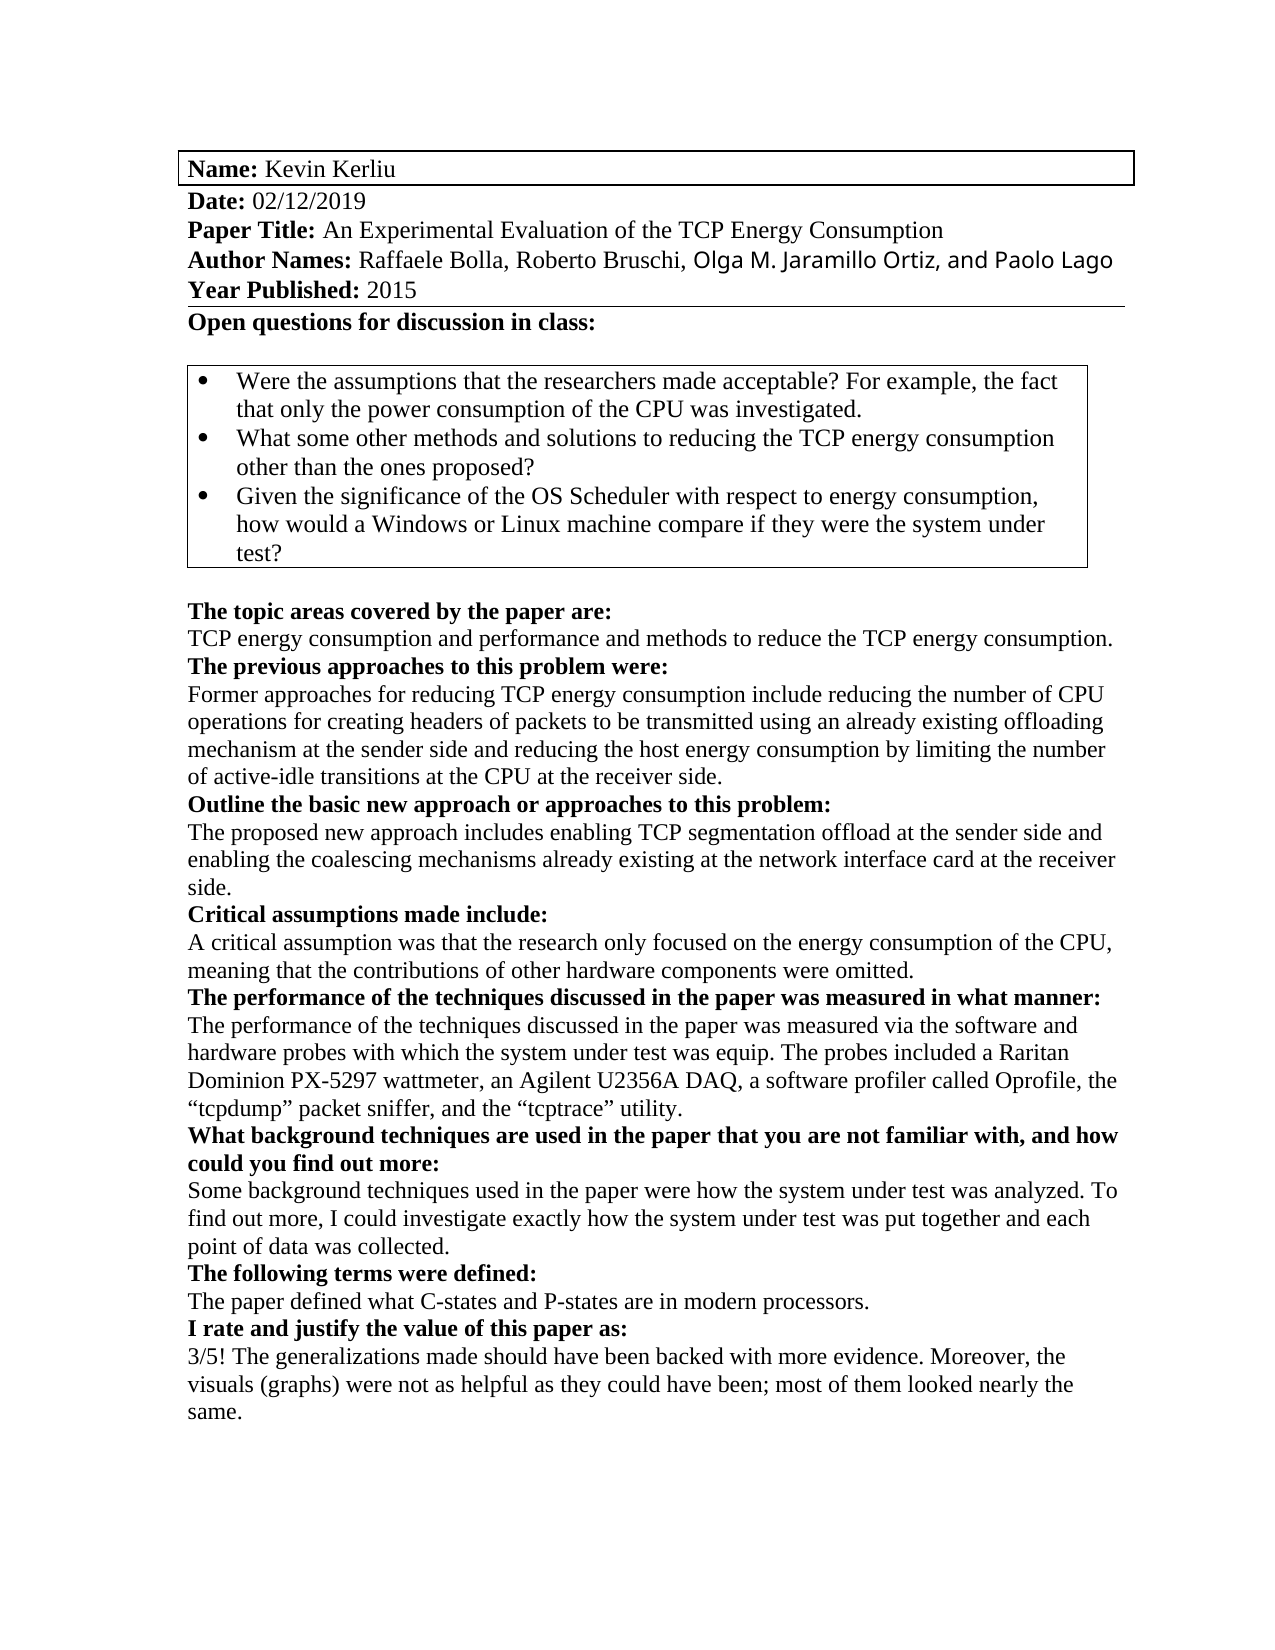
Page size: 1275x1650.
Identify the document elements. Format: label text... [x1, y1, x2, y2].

subtitle Name: Kevin Kerliu [179, 152, 1133, 184]
text The topic areas covered by the paper are: [187, 597, 1125, 624]
text Some background techniques used in the paper were how the system under test was analyzed. To find out more, I could investigate exactly how the system under test was put together and each point of data was collected. [187, 1176, 1125, 1259]
text Author Names: Raffaele Bolla, Roberto Bruschi, Olga M. Jaramillo Ortiz, and Paolo Lago [187, 243, 1125, 275]
text The following terms were defined: [187, 1259, 1125, 1287]
text Date: 02/12/2019 [187, 186, 1125, 215]
text A critical assumption was that the research only focused on the energy consumption of the CPU, meaning that the contributions of other hardware components were omitted. [187, 928, 1125, 983]
text 3/5! The generalizations made should have been backed with more evidence. Moreover, the visuals (graphs) were not as helpful as they could have been; most of them looked nearly the same. [187, 1342, 1125, 1425]
text The paper defined what C-states and P-states are in modern processors. [187, 1287, 1125, 1314]
text Former approaches for reducing TCP energy consumption include reducing the number of CPU operations for creating headers of packets to be transmitted using an already existing offloading mechanism at the sender side and reducing the host energy consumption by limiting the number of active-idle transitions at the CPU at the receiver side. [187, 679, 1125, 790]
text The performance of the techniques discussed in the paper was measured via the software and hardware probes with which the system under test was equip. The probes included a Raritan Dominion PX-5297 wattmeter, an Agilent U2356A DAQ, a software profiler called Oprofile, the “tcpdump” packet sniffer, and the “tcptrace” utility. [187, 1011, 1125, 1121]
text I rate and justify the value of this paper as: [187, 1314, 1125, 1342]
text The previous approaches to this problem were: [187, 652, 1125, 679]
text Outline the basic new approach or approaches to this problem: [187, 790, 1125, 818]
table_header Were the assumptions that the researchers made acceptable? For example, the fact that only the power consumption of the CPU was investigated. What some other methods and solutions to reducing the TCP energy consumption other than the ones proposed? Given the significance of the OS Scheduler with respect to energy consumption, how would a Windows or Linux machine compare if they were the system under test? [188, 366, 1087, 567]
text TCP energy consumption and performance and methods to reduce the TCP energy consumption. [187, 624, 1125, 652]
text Paper Title: An Experimental Evaluation of the TCP Energy Consumption [187, 215, 1125, 243]
text The proposed new approach includes enabling TCP segmentation offload at the sender side and enabling the coalescing mechanisms already existing at the network interface card at the receiver side. [187, 818, 1125, 900]
text Critical assumptions made include: [187, 900, 1125, 928]
text Open questions for discussion in class: [187, 307, 1125, 336]
text What background techniques are used in the paper that you are not familiar with, and how could you find out more: [187, 1121, 1125, 1176]
text Year Published: 2015 [187, 275, 1125, 307]
text The performance of the techniques discussed in the paper was measured in what manner: [187, 983, 1125, 1011]
